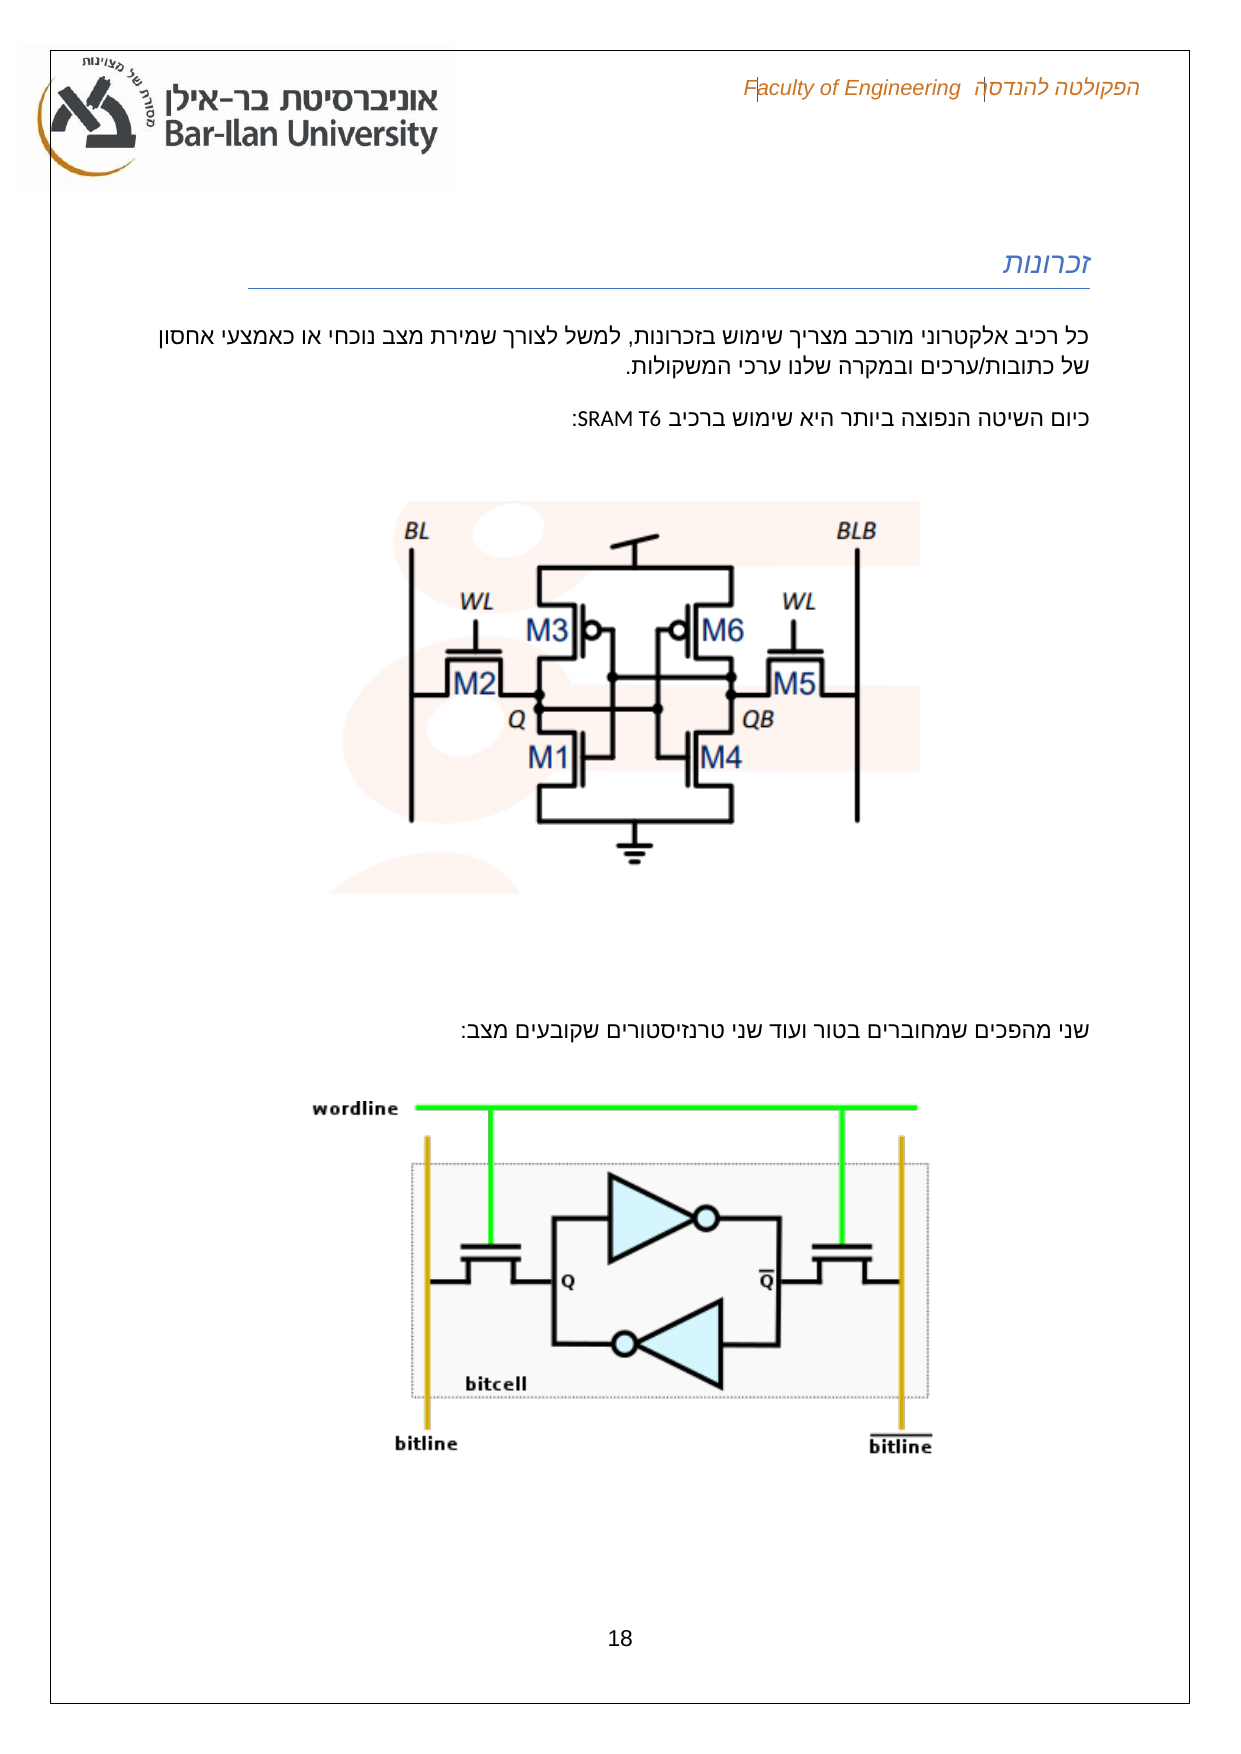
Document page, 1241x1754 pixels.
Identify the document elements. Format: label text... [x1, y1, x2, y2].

text שני מהפכים שמחוברים בטור ועוד שני טרנזיסטורים שקובעים מצב: [194, 1017, 1090, 1043]
text זכרונות [247, 246, 1090, 289]
picture [307, 1101, 933, 1455]
text כל רכיב אלקטרוני מורכב מצריך שימוש בזכרונות, למשל לצורך שמירת מצב נוכחי או כאמצעי אחסון של כתובות/ערכים ובמקרה שלנו ערכי המשקולות. [150, 323, 1090, 379]
picture [51, 51, 454, 190]
picture [306, 501, 935, 894]
text כיום השיטה הנפוצה ביותר היא שימוש ברכיב SRAM T6: [150, 404, 1090, 432]
picture [17, 44, 454, 190]
